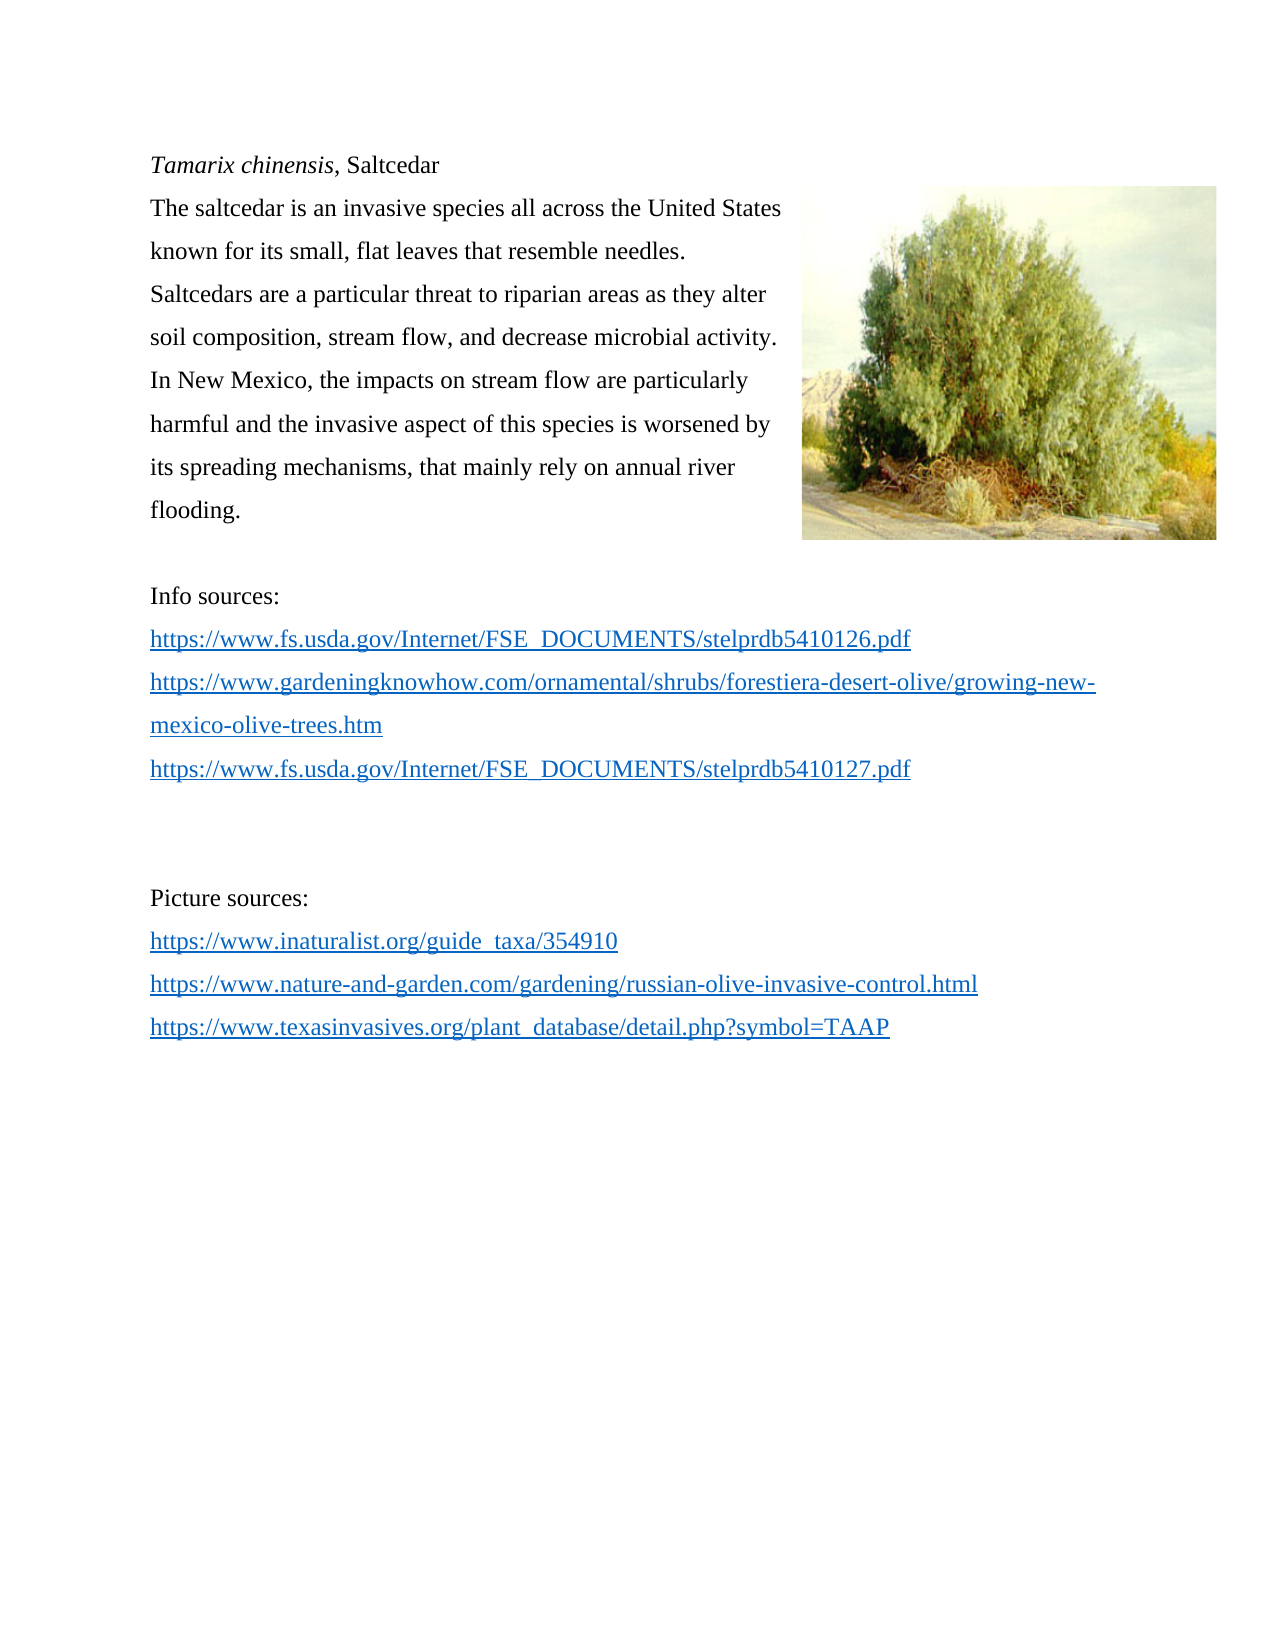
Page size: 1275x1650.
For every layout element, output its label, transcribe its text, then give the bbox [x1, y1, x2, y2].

text The saltcedar is an invasive species all across the United States known for its small, flat leaves that resemble needles. Saltcedars are a particular threat to riparian areas as they alter soil composition, stream flow, and decrease microbial activity. In New Mexico, the impacts on stream flow are particularly harmful and the invasive aspect of this species is worsened by its spreading mechanisms, that mainly rely on annual river flooding. [150, 193, 801, 524]
text https://www.fs.usda.gov/Internet/FSE_DOCUMENTS/stelprdb5410127.pdf [150, 754, 1125, 782]
text https://www.texasinvasives.org/plant_database/detail.php?symbol=TAAP [150, 1012, 1125, 1041]
text Info sources: [150, 581, 1125, 610]
text https://www.fs.usda.gov/Internet/FSE_DOCUMENTS/stelprdb5410126.pdf [150, 624, 1125, 653]
text Tamarix chinensis, Saltcedar [150, 150, 1125, 179]
text Picture sources: [150, 883, 1125, 912]
text https://www.nature-and-garden.com/gardening/russian-olive-invasive-control.html [150, 969, 1125, 998]
picture [801, 186, 1217, 540]
text https://www.gardeningknowhow.com/ornamental/shrubs/forestiera-desert-olive/growing-new-mexico-olive-trees.htm [150, 667, 1125, 739]
text https://www.inaturalist.org/guide_taxa/354910 [150, 926, 1125, 955]
